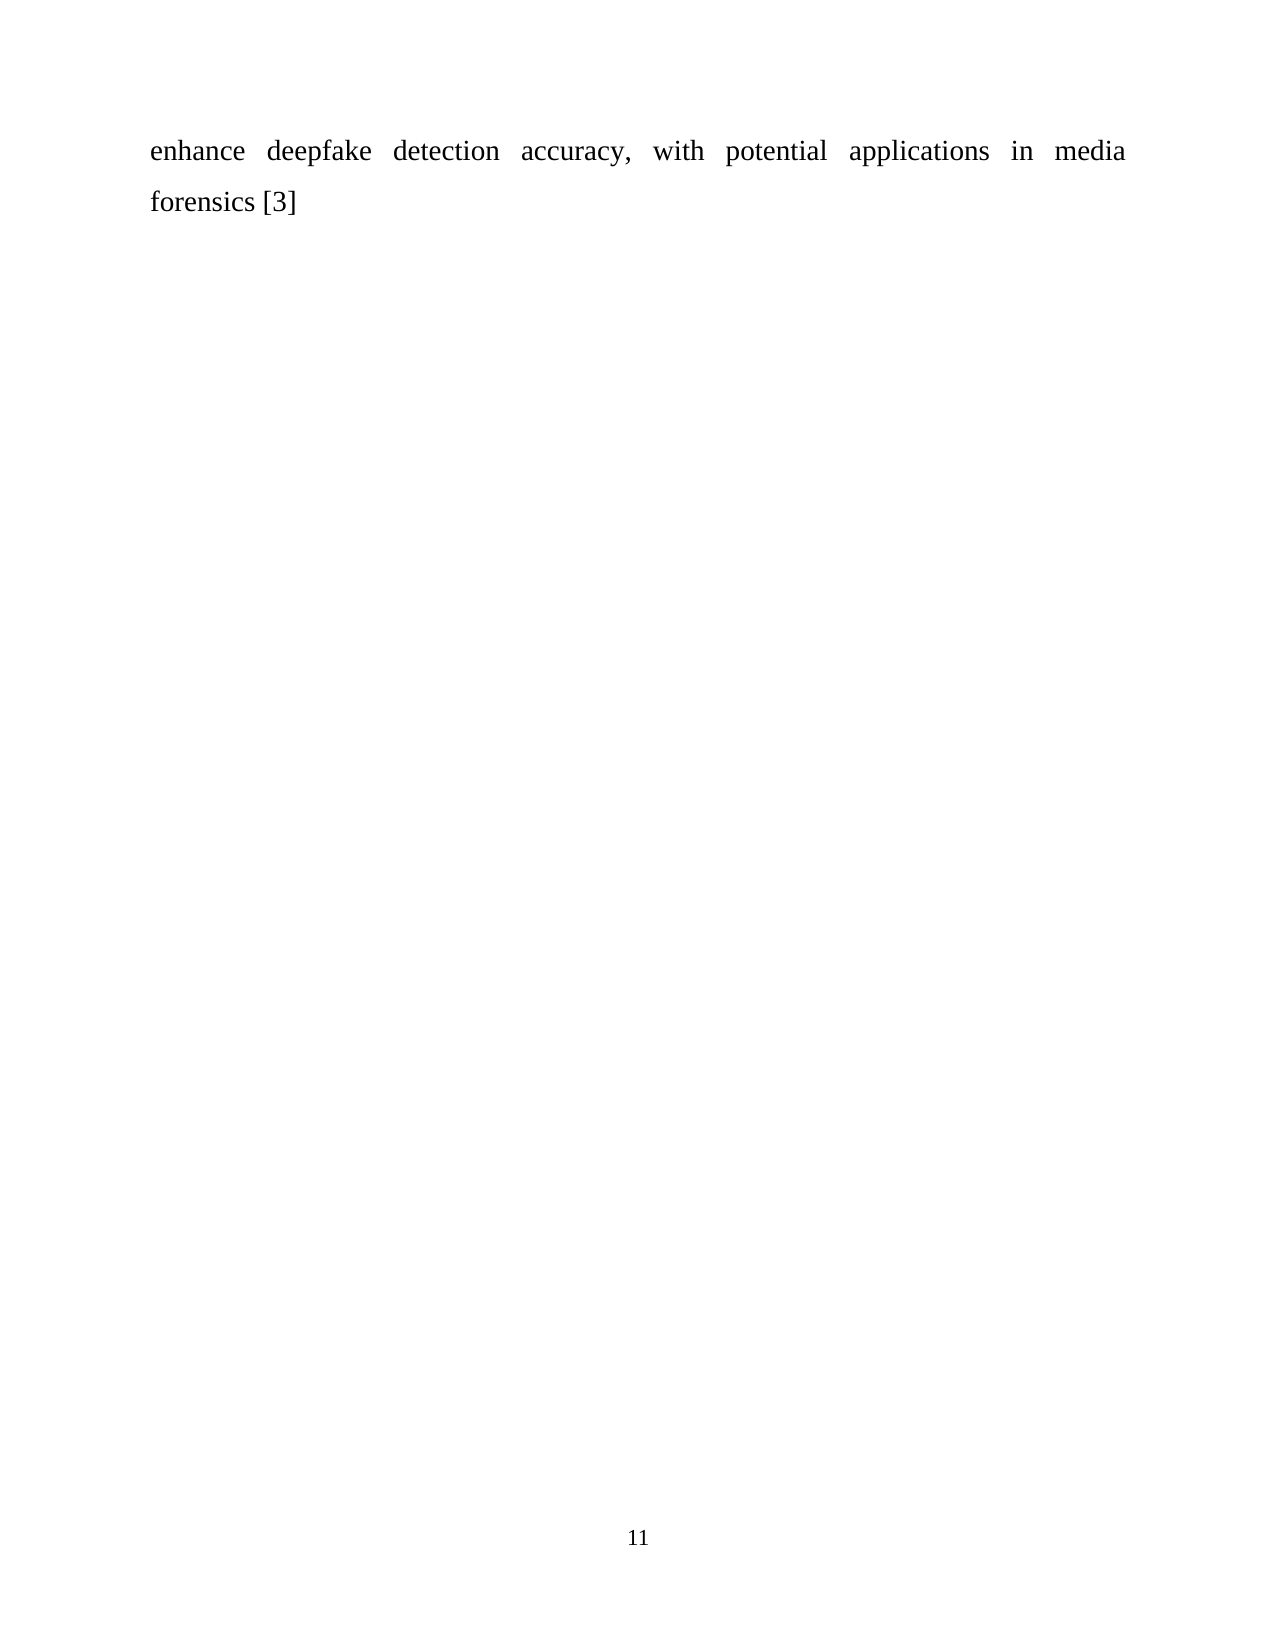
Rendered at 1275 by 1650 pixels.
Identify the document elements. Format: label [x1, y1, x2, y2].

text [150, 133, 1126, 217]
